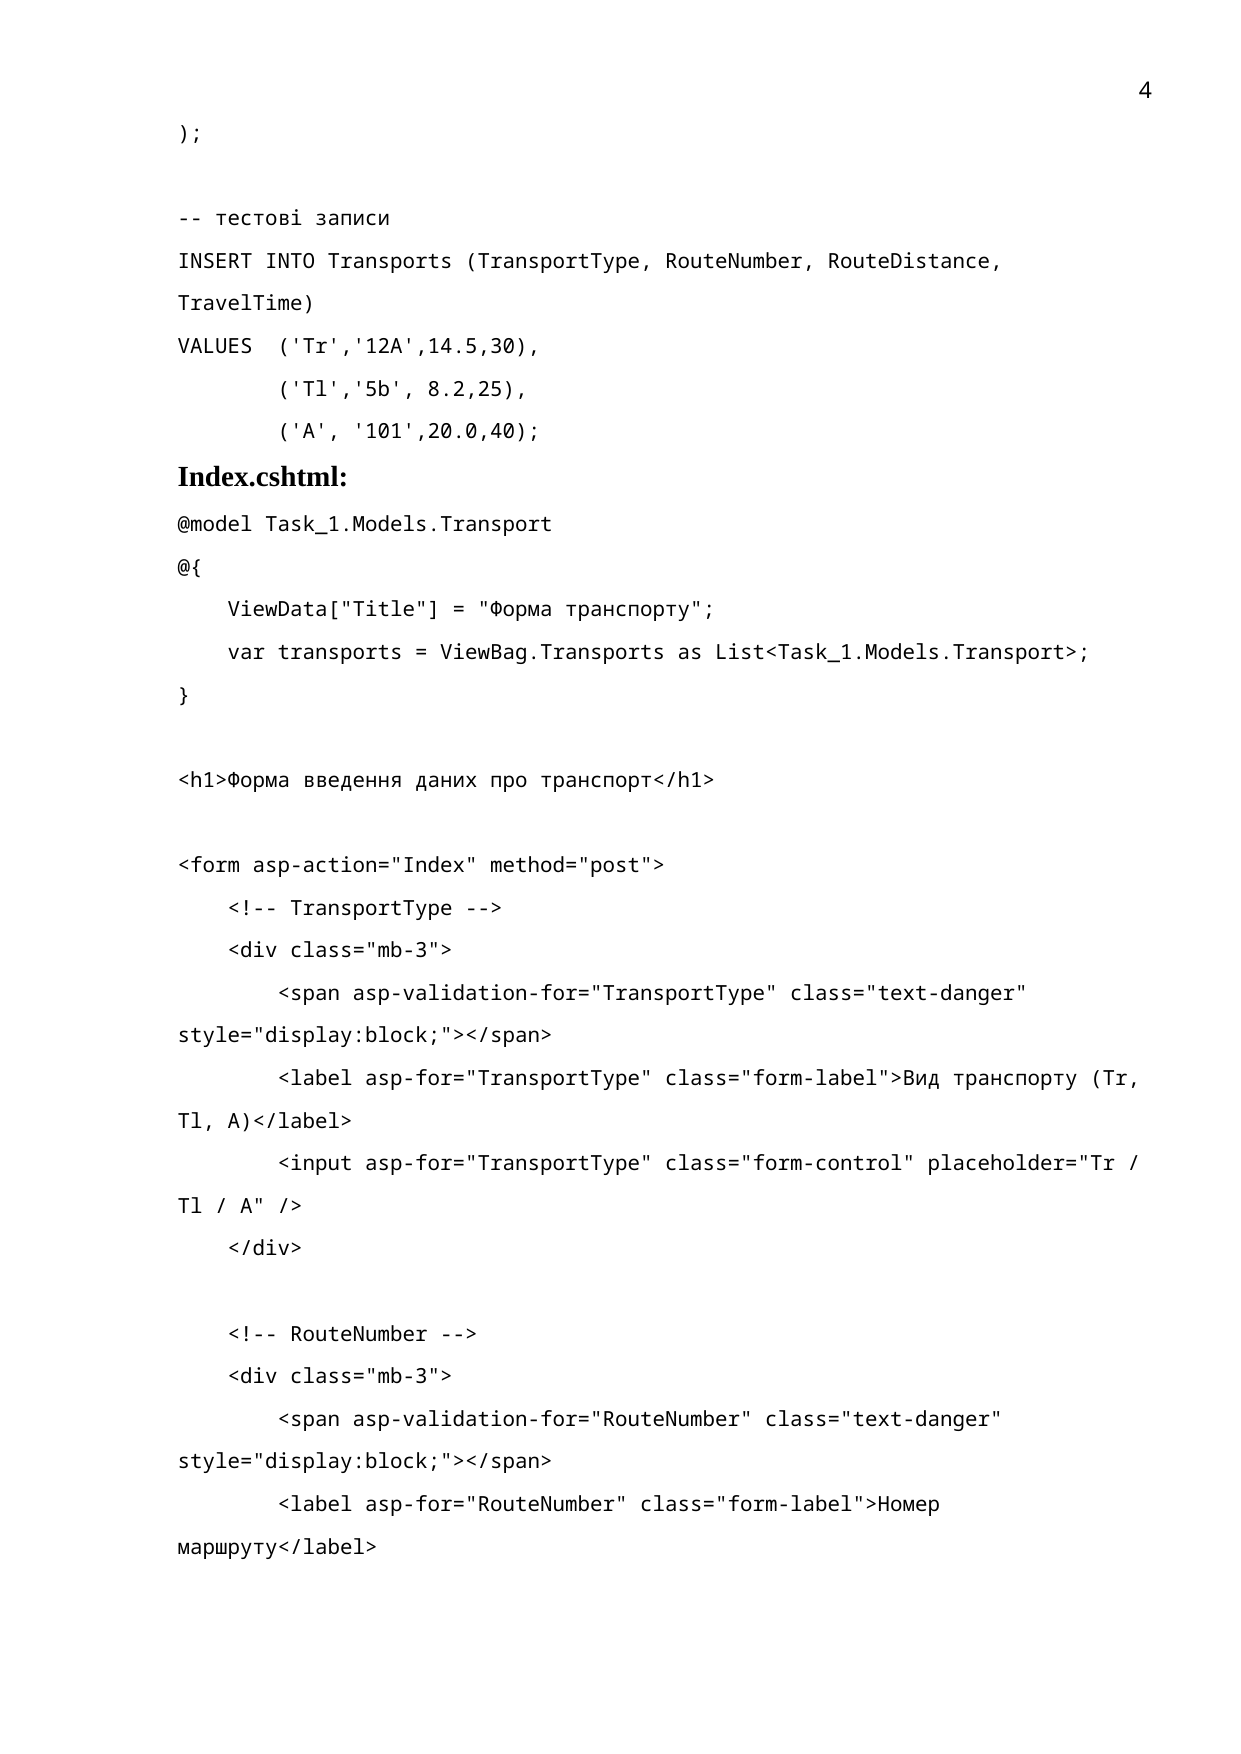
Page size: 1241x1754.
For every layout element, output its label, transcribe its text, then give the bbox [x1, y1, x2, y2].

text <!-- TransportType --> [177, 893, 1152, 921]
text </div> [177, 1233, 1152, 1262]
text ); [177, 118, 1152, 147]
text ('Tl','5b', 8.2,25), [177, 374, 1152, 402]
text INSERT INTO Transports (TransportType, RouteNumber, RouteDistance, TravelTime) [177, 246, 1152, 317]
text <label asp-for="TransportType" class="form-label">Вид транспорту (Tr, Tl, A)</label> [177, 1063, 1152, 1134]
text <span asp-validation-for="TransportType" class="text-danger" style="display:block;"></span> [177, 978, 1152, 1049]
text @{ [177, 552, 1152, 580]
text VALUES ('Tr','12A',14.5,30), [177, 331, 1152, 359]
text <h1>Форма введення даних про транспорт</h1> [177, 765, 1152, 793]
text <form asp-action="Index" method="post"> [177, 850, 1152, 878]
text ('A', '101',20.0,40); [177, 416, 1152, 445]
text <div class="mb-3"> [177, 935, 1152, 964]
text -- тестові записи [177, 203, 1152, 232]
text <input asp-for="TransportType" class="form-control" placeholder="Tr / Tl / A" /> [177, 1148, 1152, 1219]
text Index.cshtml: [177, 459, 1152, 492]
text ViewData["Title"] = "Форма транспорту"; [177, 594, 1152, 623]
text <label asp-for="RouteNumber" class="form-label">Номер маршруту</label> [177, 1489, 1152, 1560]
text <span asp-validation-for="RouteNumber" class="text-danger" style="display:block;"></span> [177, 1404, 1152, 1475]
text } [177, 680, 1152, 708]
text var transports = ViewBag.Transports as List<Task_1.Models.Transport>; [177, 637, 1152, 666]
text <div class="mb-3"> [177, 1361, 1152, 1390]
text <!-- RouteNumber --> [177, 1319, 1152, 1347]
text @model Task_1.Models.Transport [177, 509, 1152, 538]
